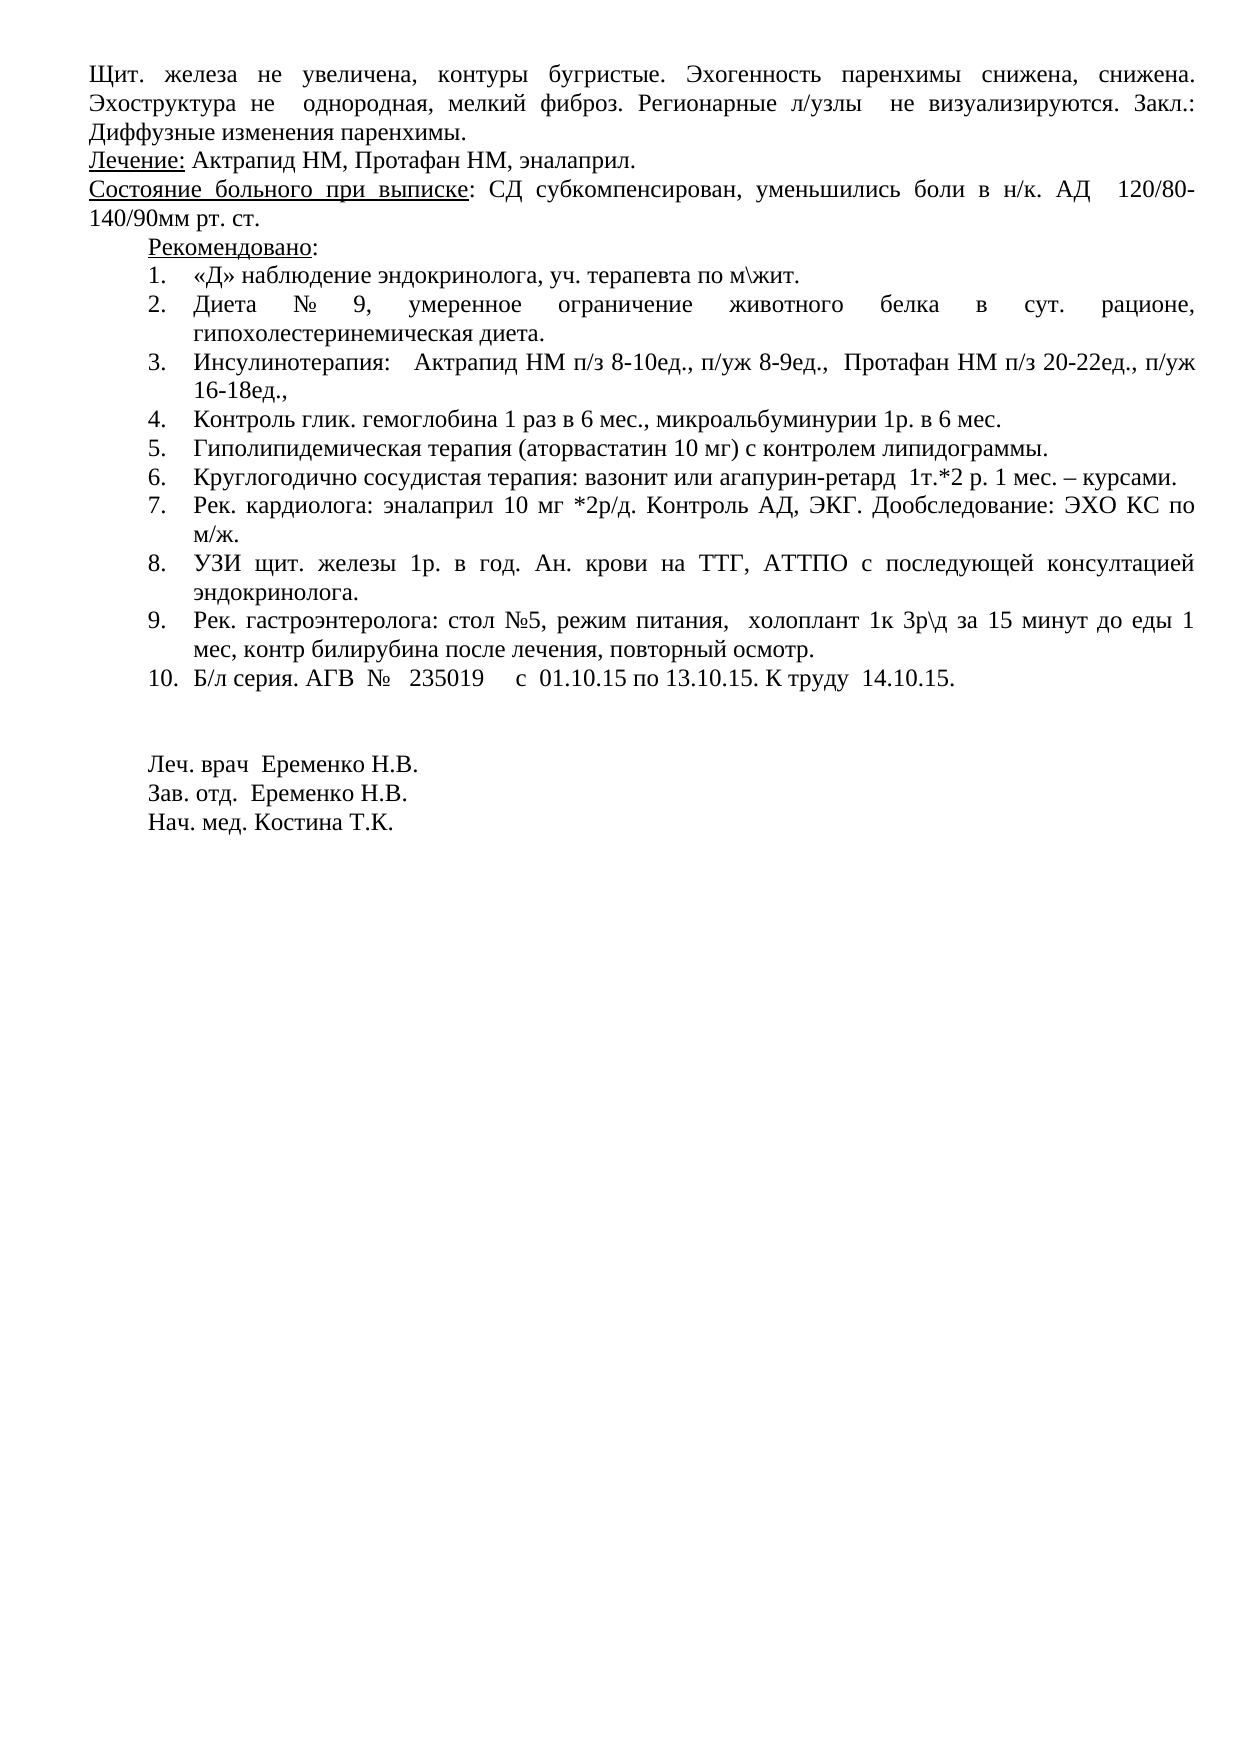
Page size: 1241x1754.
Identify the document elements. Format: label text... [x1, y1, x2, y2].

list «Д» наблюдение эндокринолога, уч. терапевта по м\жит. [148, 260, 1196, 289]
list Рек. кардиолога: эналаприл 10 мг *2р/д. Контроль АД, ЭКГ. Дообследование: ЭХО КС по м/ж. [148, 490, 1196, 548]
list Инсулинотерапия: Актрапид НМ п/з 8-10ед., п/уж 8-9ед., Протафан НМ п/з 20-22ед., п/уж 16-18ед., [148, 347, 1196, 404]
list Круглогодично сосудистая терапия: вазонит или агапурин-ретард 1т.*2 р. 1 мес. – курсами. [148, 462, 1196, 490]
list Гиполипидемическая терапия (аторвастатин 10 мг) с контролем липидограммы. [148, 433, 1196, 462]
text Нач. мед. Костина Т.К. [148, 807, 1196, 835]
list Рек. гастроэнтеролога: стол №5, режим питания, холоплант 1к 3р\д за 15 минут до еды 1 мес, контр билирубина после лечения, повторный осмотр. [148, 605, 1196, 663]
list УЗИ щит. железы 1р. в год. Ан. крови на ТТГ, АТТПО с последующей консултацией эндокринолога. [148, 548, 1196, 605]
subtitle Леч. врач Еременко Н.В. [148, 749, 1196, 778]
text Щит. железа не увеличена, контуры бугристые. Эхогенность паренхимы снижена, снижена. Эхоструктура не однородная, мелкий фиброз. Регионарные л/узлы не визуализируются. Закл.: Диффузные изменения паренхимы. [89, 59, 1196, 145]
text Рекомендовано: [148, 232, 1196, 260]
list Диета № 9, умеренное ограничение животного белка в сут. рационе, гипохолестеринемическая диета. [148, 289, 1196, 347]
text Зав. отд. Еременко Н.В. [148, 778, 1196, 807]
list Контроль глик. гемоглобина 1 раз в 6 мес., микроальбуминурии 1р. в 6 мес. [148, 404, 1196, 433]
text Состояние больного при выписке: СД субкомпенсирован, уменьшились боли в н/к. АД 120/80-140/90мм рт. ст. [89, 174, 1196, 232]
list Б/л серия. АГВ № 235019 с 01.10.15 по 13.10.15. К труду 14.10.15. [148, 663, 1196, 692]
text Лечение: Актрапид НМ, Протафан НМ, эналаприл. [89, 145, 1196, 174]
